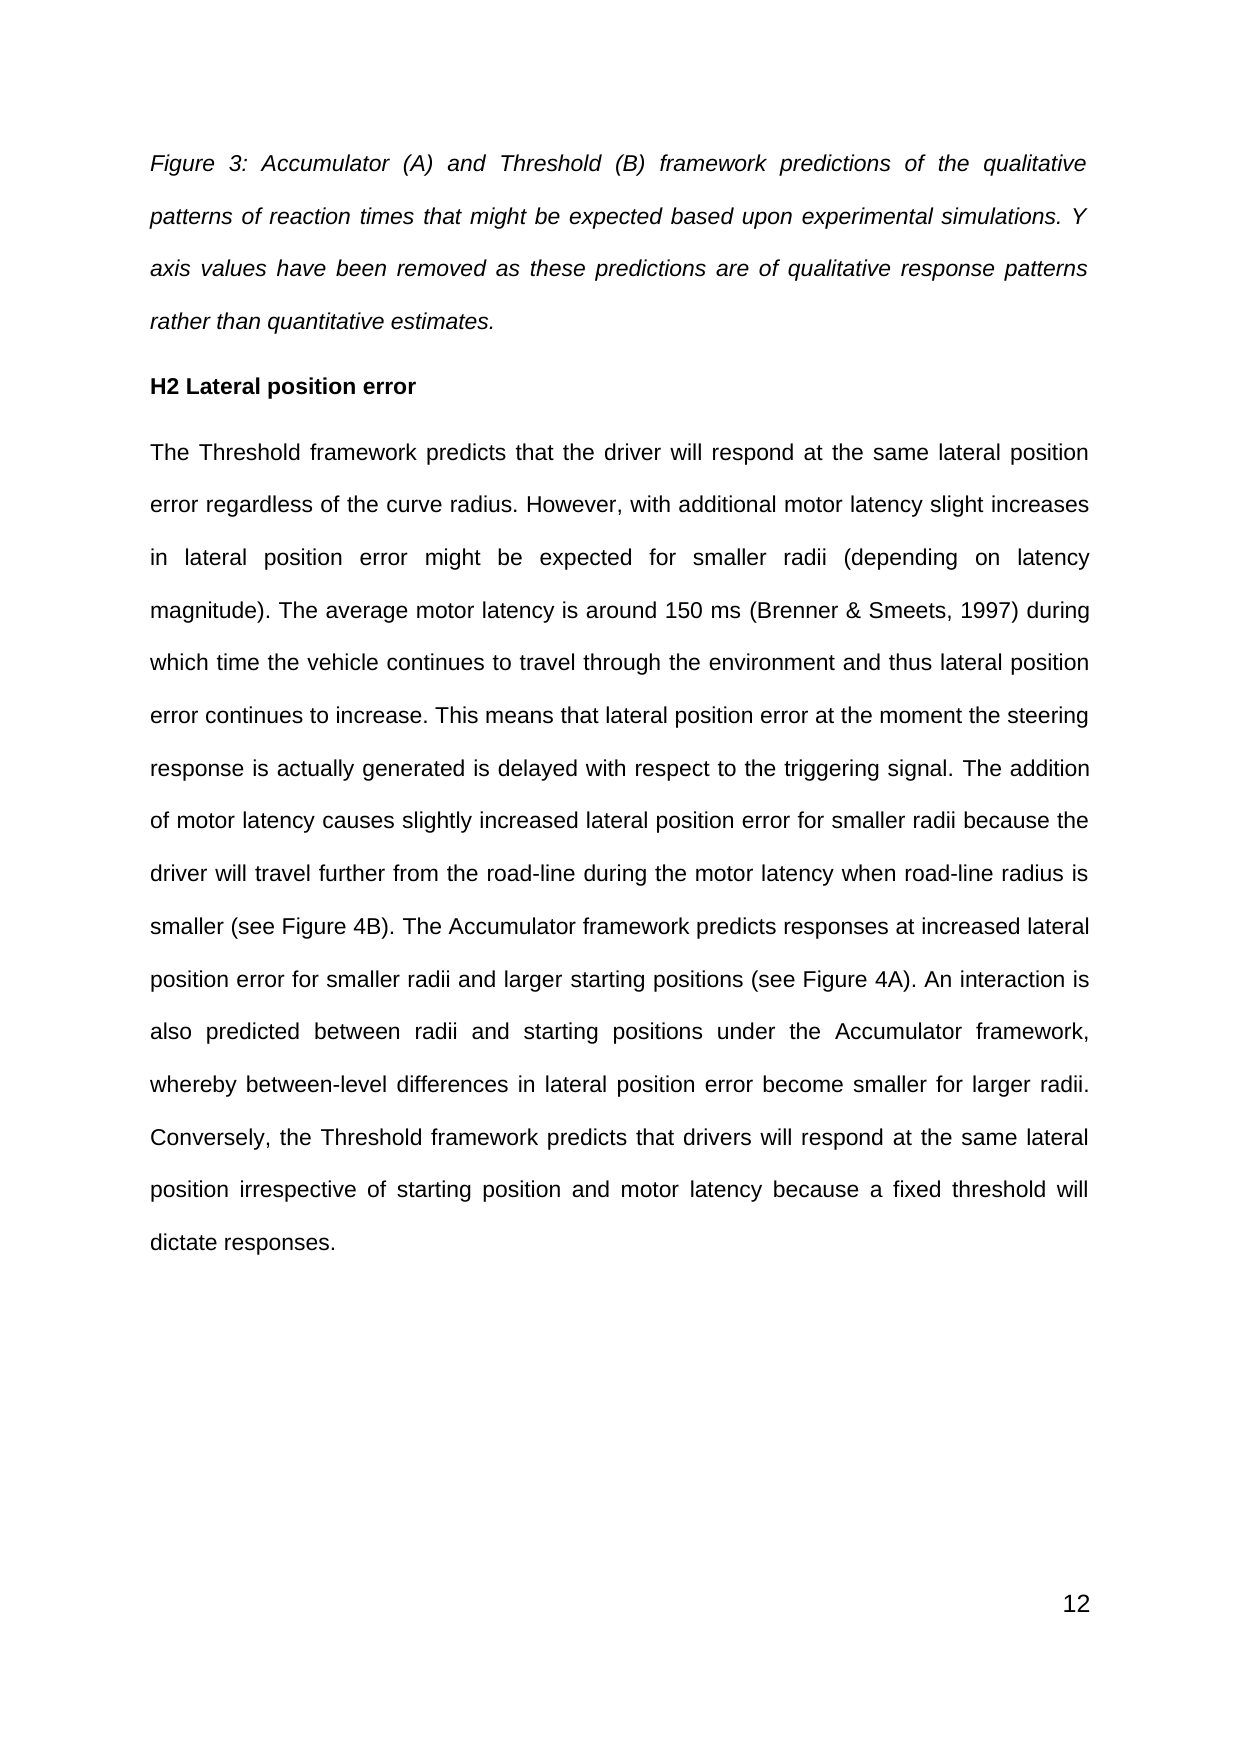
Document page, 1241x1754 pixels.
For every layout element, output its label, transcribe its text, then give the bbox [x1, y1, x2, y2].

text Figure 3: Accumulator (A) and Threshold (B) framework predictions of the qualitative patterns of reaction times that might be expected based upon experimental simulations. Y axis values have been removed as these predictions are of qualitative response patterns rather than quantitative estimates. [150, 150, 1090, 334]
subtitle H2 Lateral position error [150, 373, 1090, 400]
